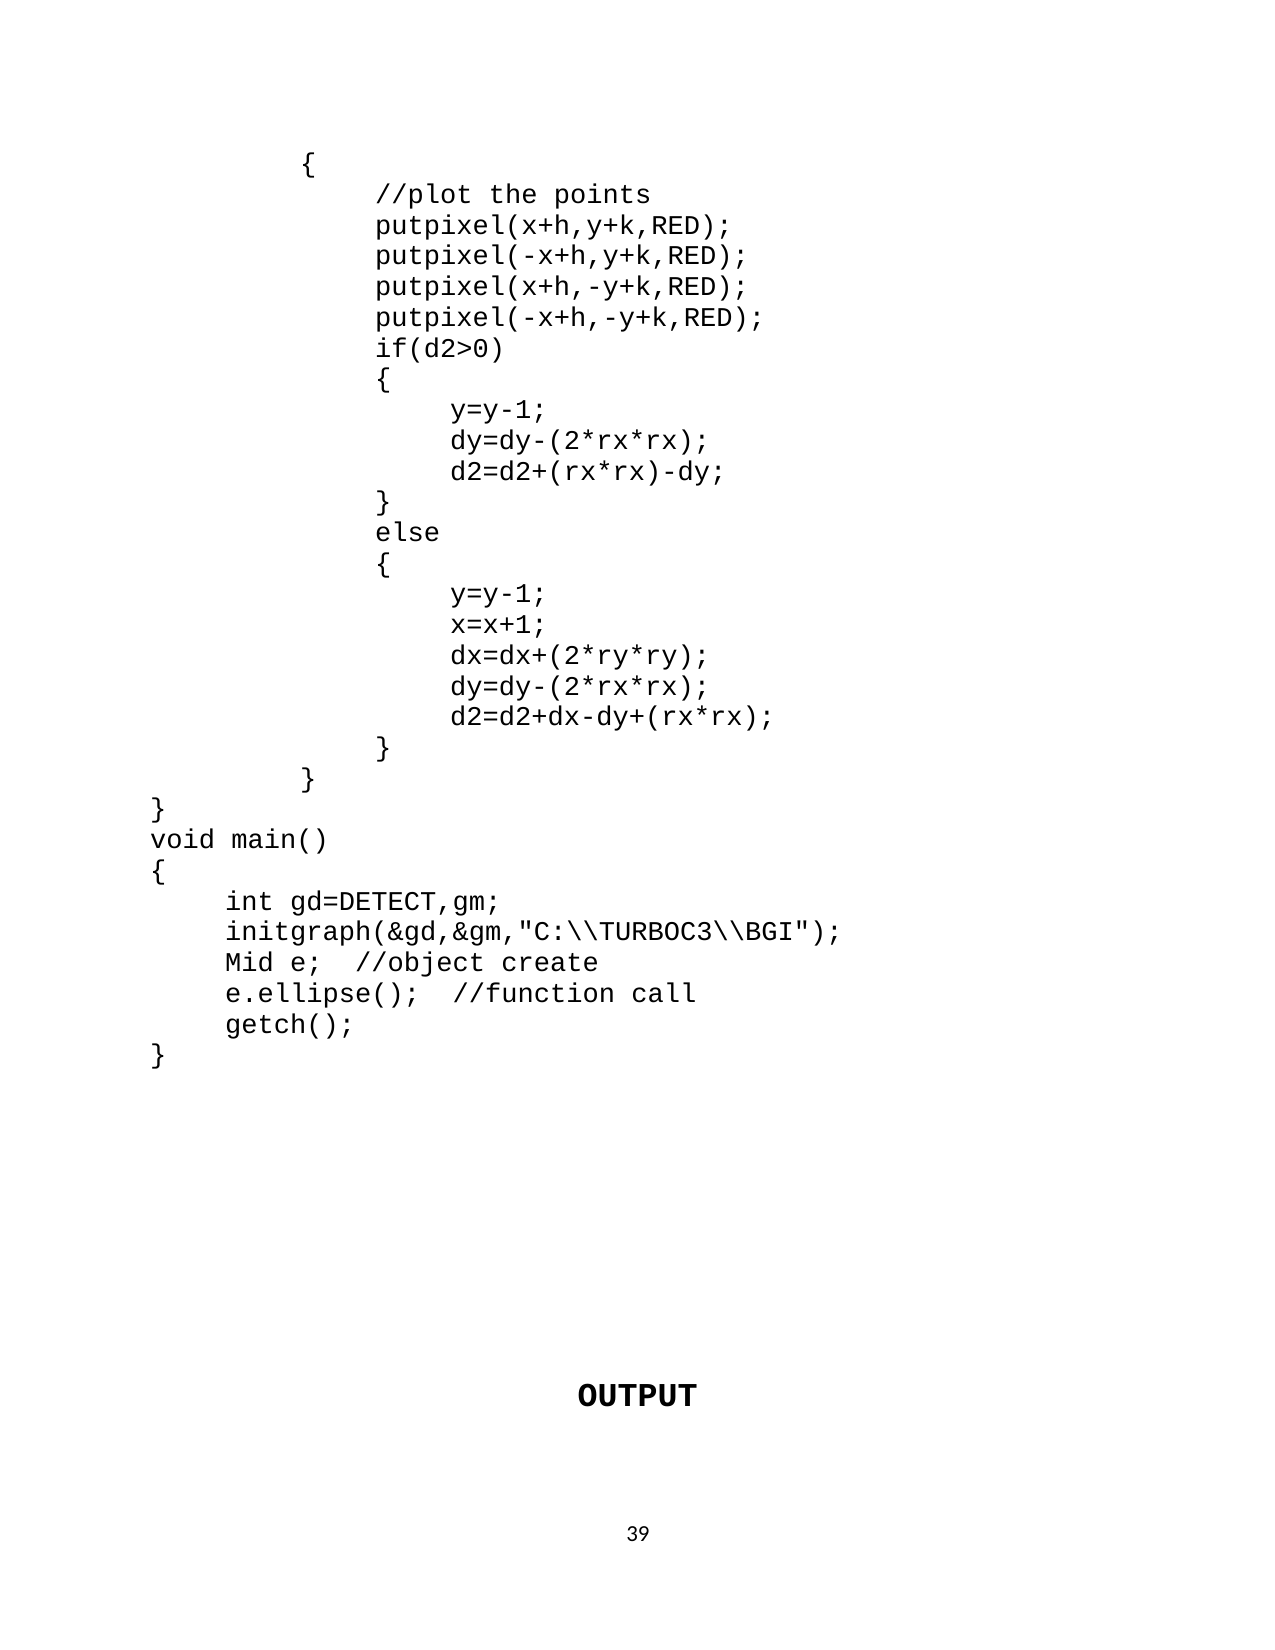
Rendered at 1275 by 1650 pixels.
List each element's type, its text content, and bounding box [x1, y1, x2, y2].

text dy=dy-(2*rx*rx); [150, 427, 1125, 457]
text void main() [150, 826, 1125, 857]
text } [150, 764, 1125, 795]
text int gd=DETECT,gm; [150, 887, 1125, 918]
text } [150, 795, 1125, 826]
text x=x+1; [150, 611, 1125, 642]
text } [150, 1041, 1125, 1072]
text y=y-1; [150, 580, 1125, 611]
text //plot the points [150, 181, 1125, 211]
text } [150, 488, 1125, 519]
text { [150, 150, 1125, 181]
text Mid e; //object create [150, 949, 1125, 980]
text putpixel(x+h,y+k,RED); [150, 211, 1125, 242]
text dy=dy-(2*rx*rx); [150, 672, 1125, 703]
text OUTPUT [150, 1379, 1125, 1417]
text { [150, 549, 1125, 580]
text } [150, 734, 1125, 764]
text d2=d2+(rx*rx)-dy; [150, 457, 1125, 488]
text if(d2>0) [150, 334, 1125, 365]
text else [150, 519, 1125, 549]
text putpixel(-x+h,-y+k,RED); [150, 304, 1125, 334]
text { [150, 857, 1125, 887]
text d2=d2+dx-dy+(rx*rx); [150, 703, 1125, 734]
text y=y-1; [150, 396, 1125, 427]
text putpixel(x+h,-y+k,RED); [150, 273, 1125, 304]
text putpixel(-x+h,y+k,RED); [150, 242, 1125, 273]
text initgraph(&gd,&gm,"C:\\TURBOC3\\BGI"); [150, 918, 1125, 949]
text e.ellipse(); //function call [150, 980, 1125, 1010]
text dx=dx+(2*ry*ry); [150, 642, 1125, 672]
text getch(); [150, 1010, 1125, 1041]
text { [150, 365, 1125, 396]
